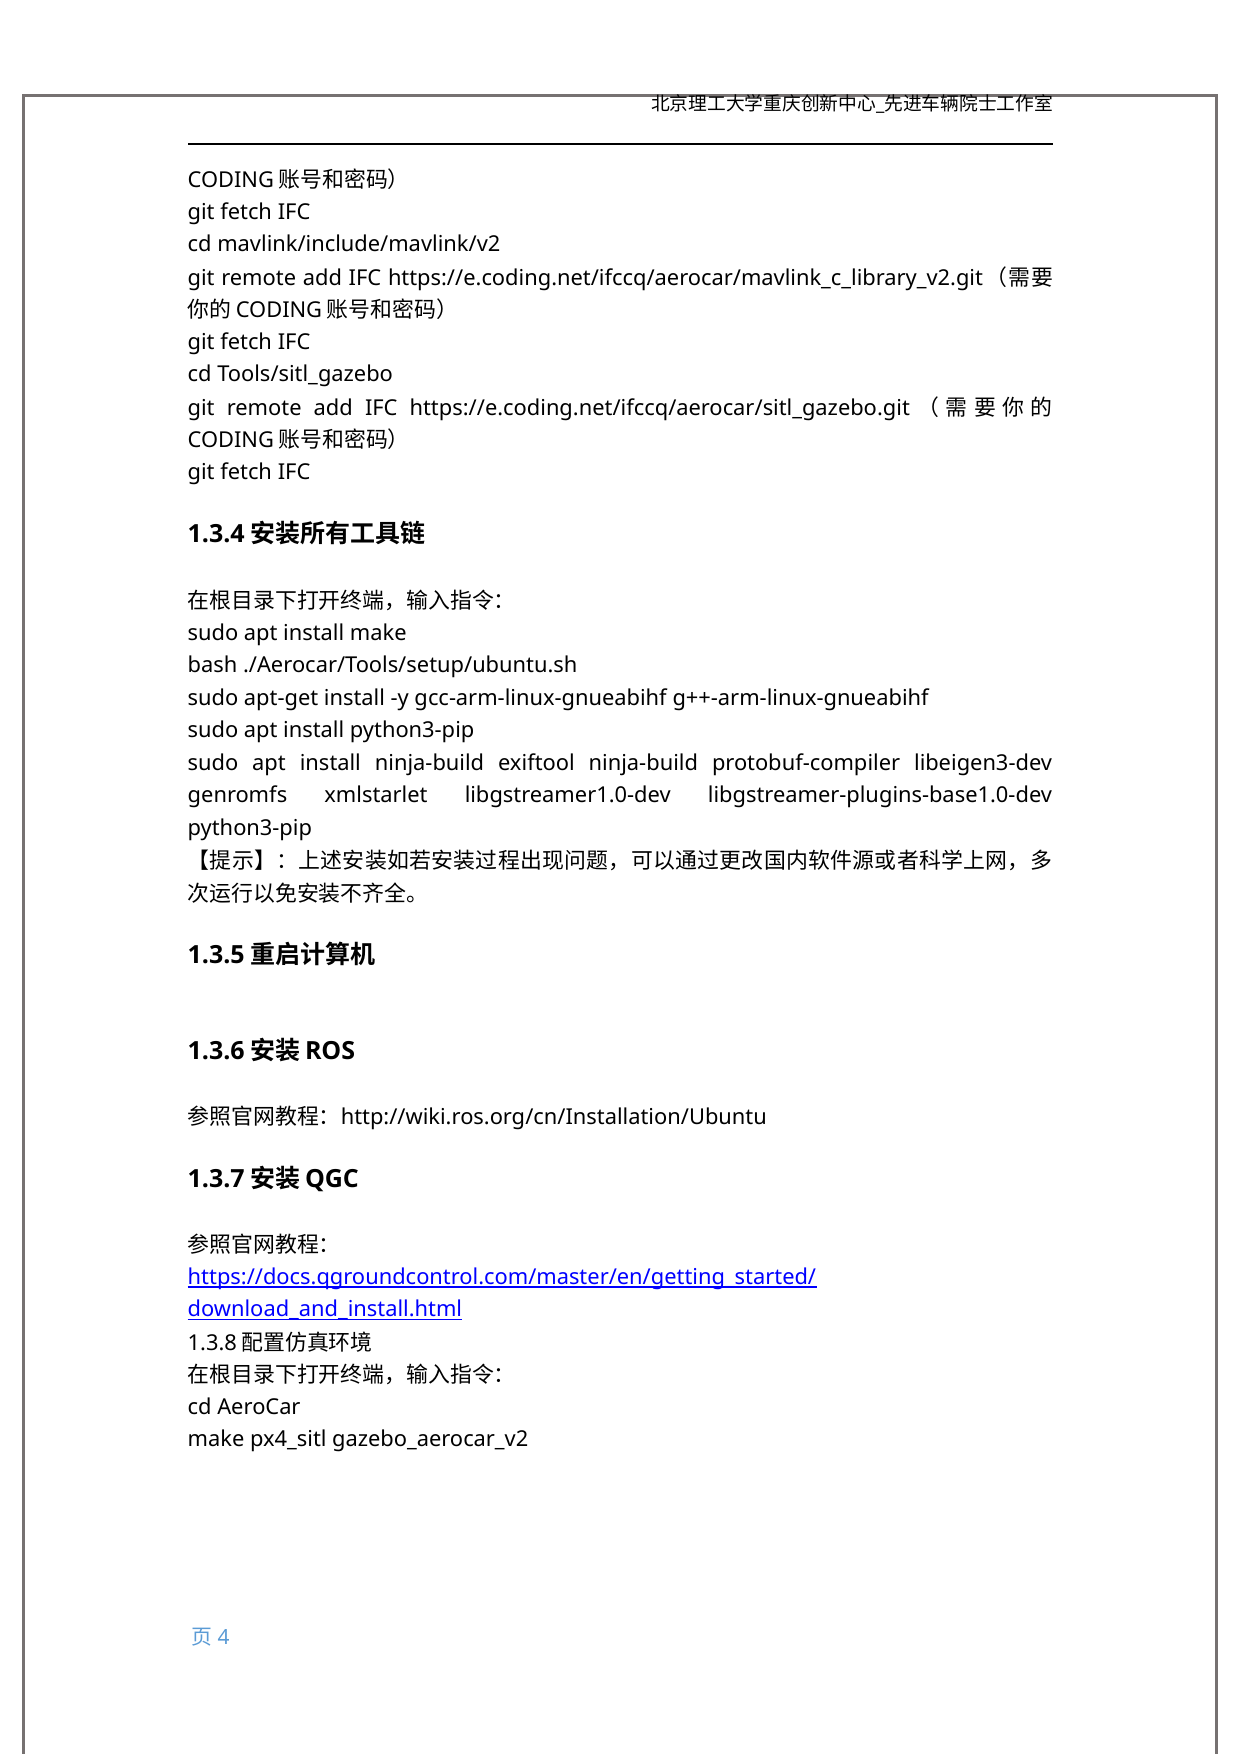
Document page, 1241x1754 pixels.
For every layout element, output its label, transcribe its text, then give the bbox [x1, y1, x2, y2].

text 参照官网教程： [187, 1227, 1053, 1259]
text git remote add IFC https://e.coding.net/ifccq/aerocar/libuavcan.git（需要你的CODING账号和密码） [187, 162, 1053, 194]
text 在根目录下打开终端，输入指令： [187, 1357, 1053, 1389]
text sudo apt install python3-pip [187, 713, 1053, 745]
subtitle 1.3.5重启计算机 [187, 920, 1053, 985]
text https://docs.qgroundcontrol.com/master/en/getting_started/download_and_install.html [187, 1259, 1053, 1324]
text 1.3.8配置仿真环境 [187, 1324, 1053, 1357]
text 参照官网教程：http://wiki.ros.org/cn/Installation/Ubuntu [187, 1099, 1053, 1131]
text make px4_sitl gazebo_aerocar_v2 [187, 1422, 1053, 1454]
text sudo apt install ninja-build exiftool ninja-build protobuf-compiler libeigen3-dev genromfs xmlstarlet libgstreamer1.0-dev libgstreamer-plugins-base1.0-dev python3-pip [187, 745, 1053, 843]
text cd Tools/sitl_gazebo [187, 357, 1053, 389]
subtitle 1.3.7安装QGC [187, 1144, 1053, 1209]
subtitle 1.3.6安装ROS [187, 1016, 1053, 1081]
text bash ./Aerocar/Tools/setup/ubuntu.sh [187, 648, 1053, 680]
text git remote add IFC https://e.coding.net/ifccq/aerocar/sitl_gazebo.git（需要你的CODING账号和密码） [187, 389, 1053, 454]
subtitle 1.3.4安装所有工具链 [187, 499, 1053, 564]
text cd AeroCar [187, 1389, 1053, 1422]
text sudo apt-get install -y gcc-arm-linux-gnueabihf g++-arm-linux-gnueabihf [187, 680, 1053, 713]
text git remote add IFC https://e.coding.net/ifccq/aerocar/mavlink_c_library_v2.git（需要你的CODING账号和密码） [187, 259, 1053, 324]
text sudo apt install make [187, 615, 1053, 648]
text git fetch IFC [187, 194, 1053, 227]
text git fetch IFC [187, 454, 1053, 487]
text 【提示】：上述安装如若安装过程出现问题，可以通过更改国内软件源或者科学上网，多次运行以免安装不齐全。 [187, 843, 1053, 908]
text 在根目录下打开终端，输入指令： [187, 583, 1053, 615]
text cd mavlink/include/mavlink/v2 [187, 227, 1053, 259]
text git fetch IFC [187, 324, 1053, 357]
